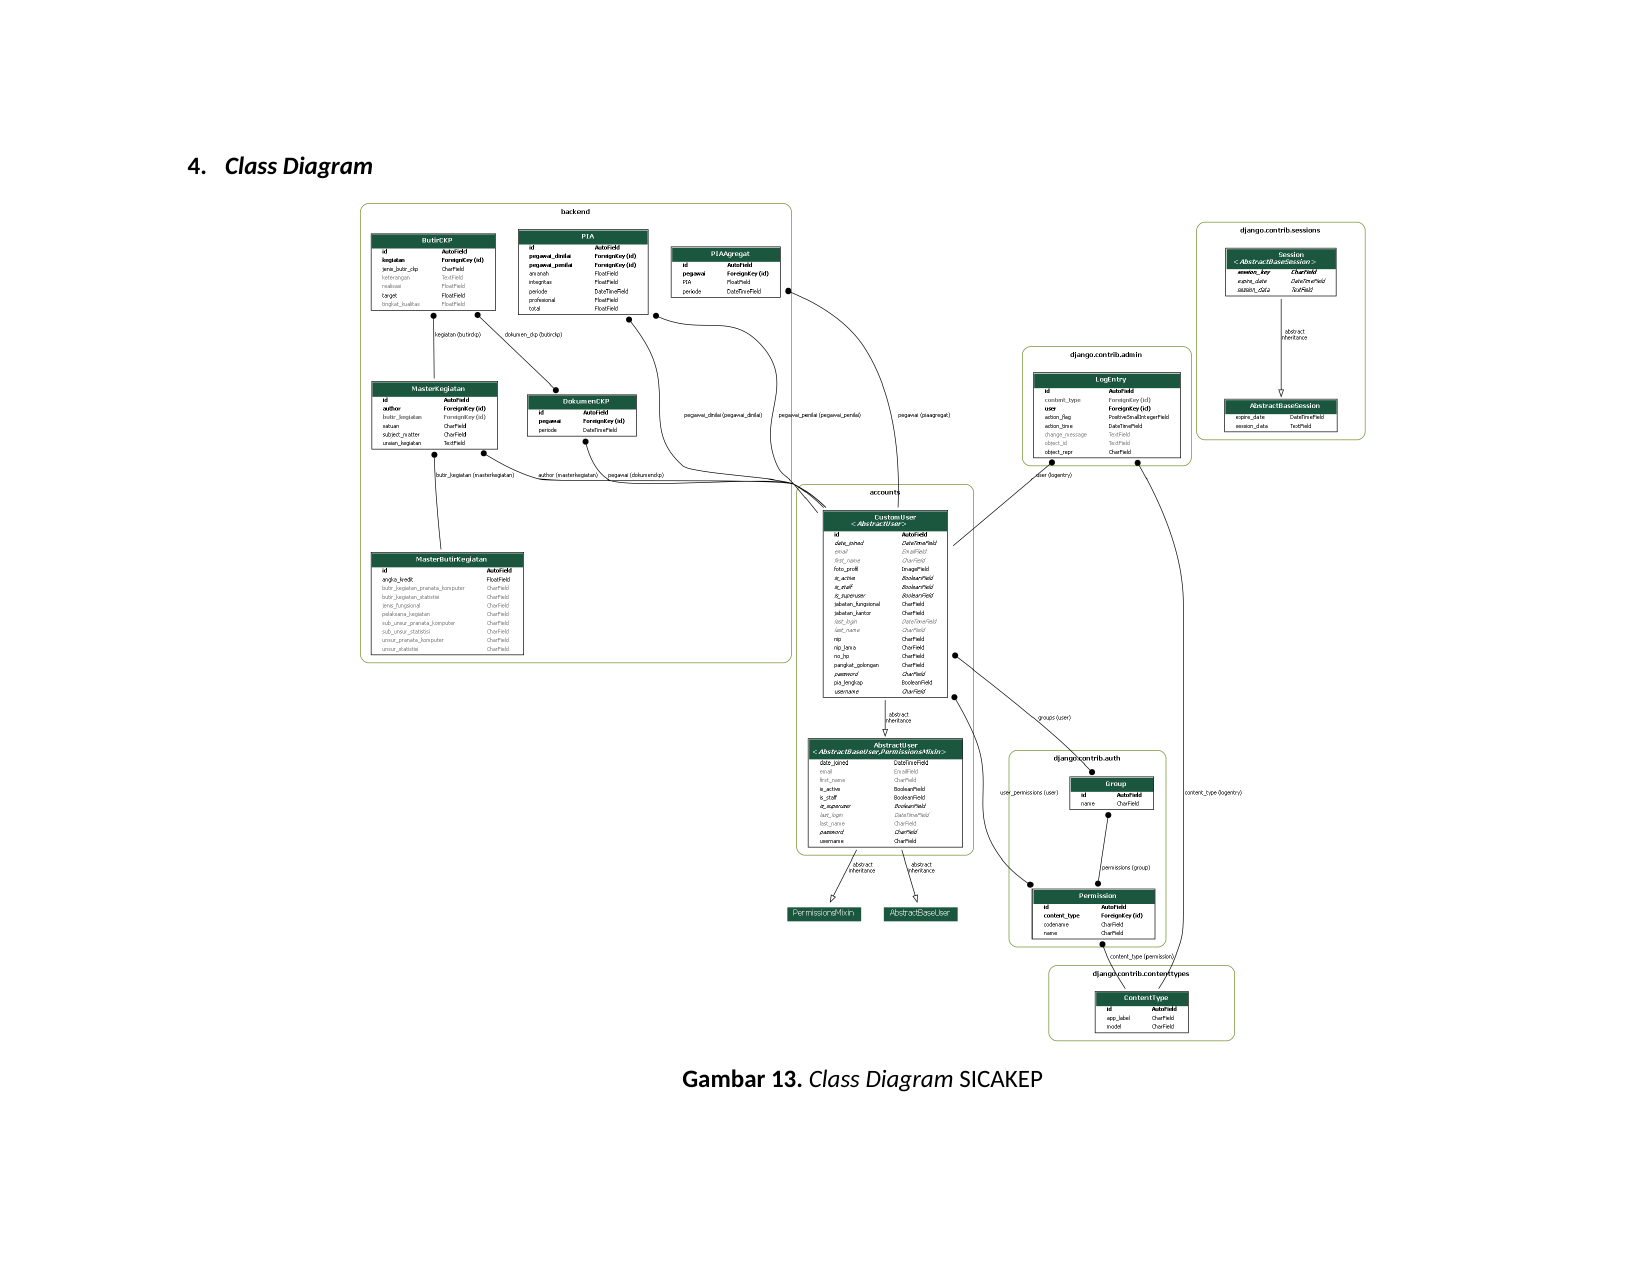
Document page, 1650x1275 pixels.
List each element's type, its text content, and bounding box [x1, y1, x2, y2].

picture [352, 195, 1373, 1049]
list Class Diagram [187, 150, 1500, 181]
list Gambar 13. Class Diagram SICAKEP [225, 1063, 1500, 1093]
